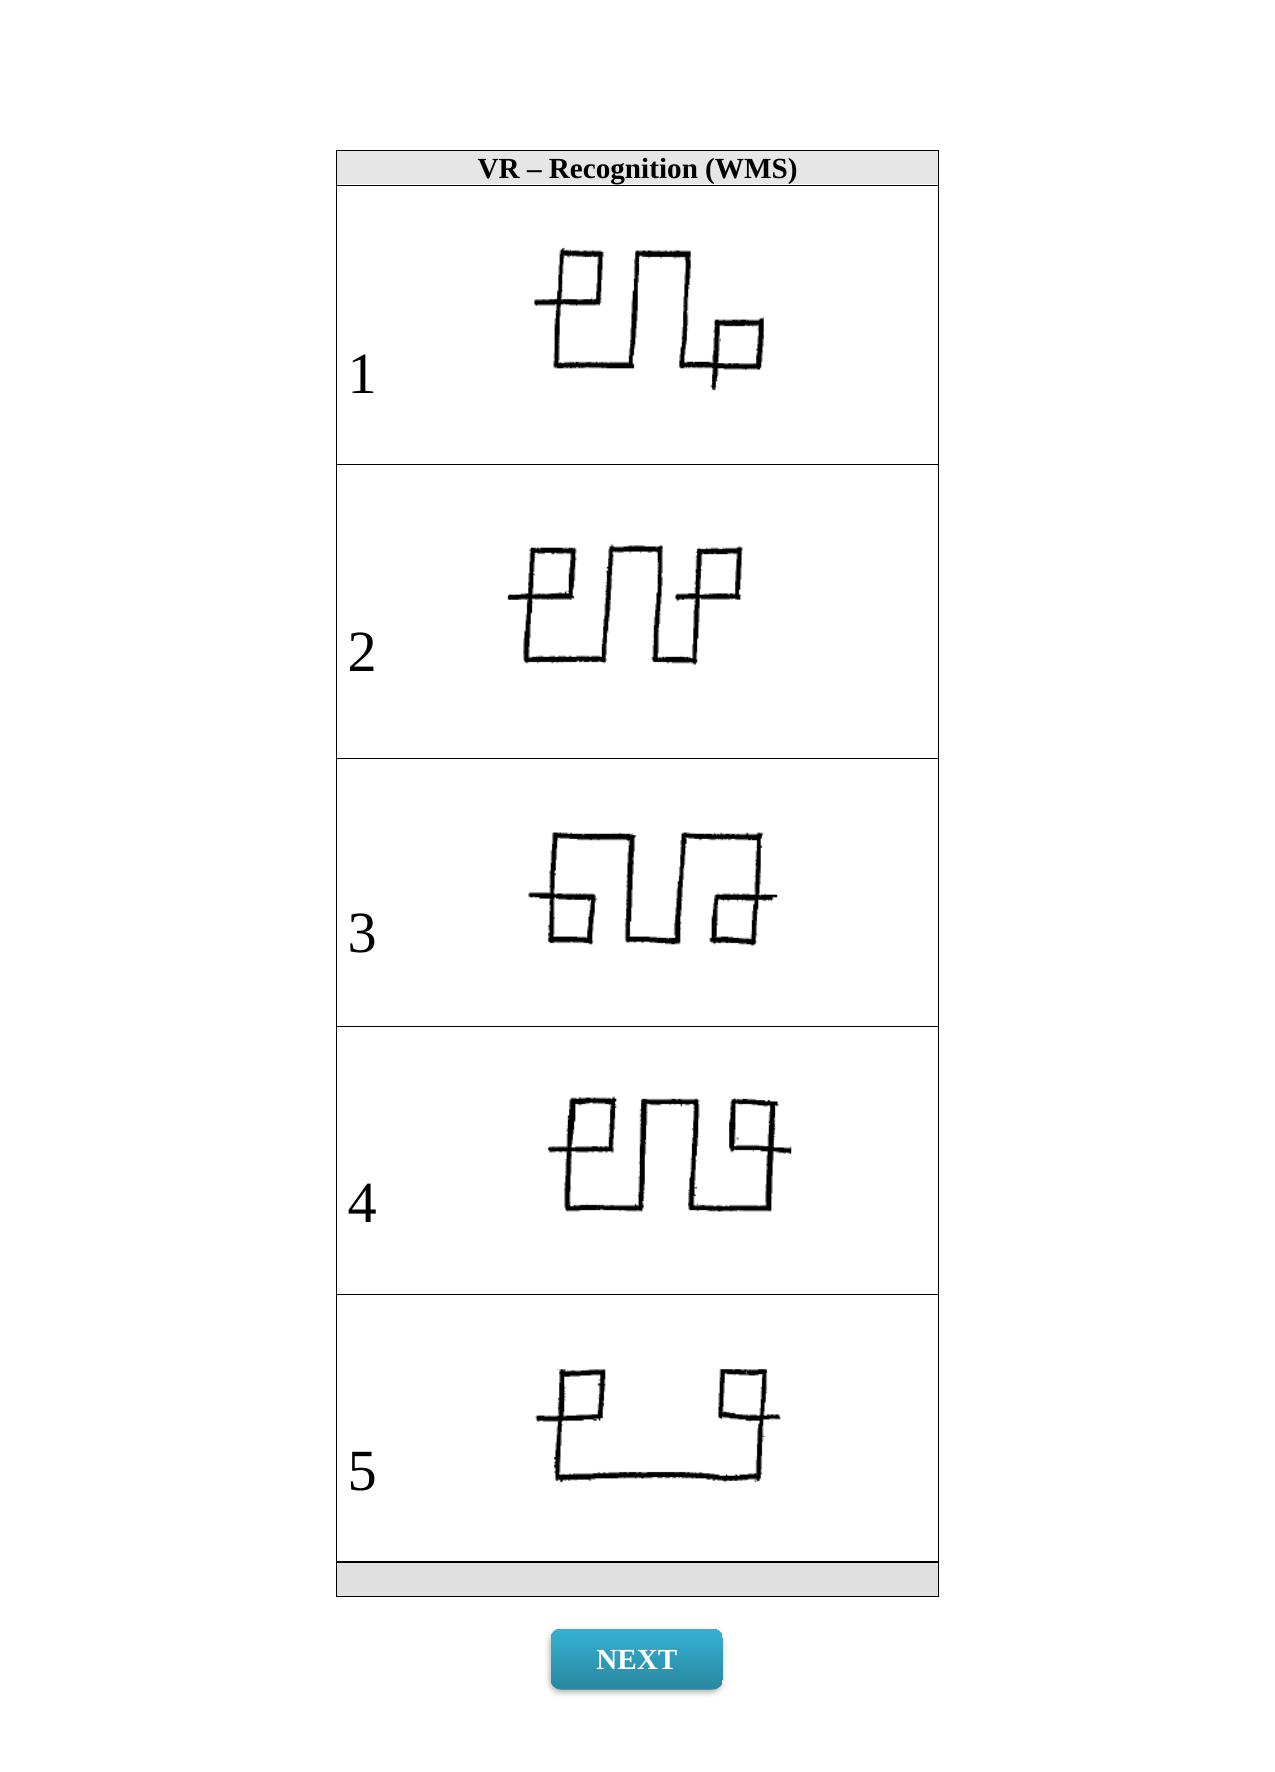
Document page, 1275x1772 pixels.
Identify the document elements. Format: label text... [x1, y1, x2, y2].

table_cell 2 [337, 465, 938, 758]
table_cell 4 [337, 1027, 938, 1294]
table_cell 5 [337, 1295, 938, 1561]
table_cell [337, 1563, 938, 1596]
picture [537, 1085, 800, 1223]
picture [522, 243, 779, 394]
picture [522, 1353, 792, 1491]
table_cell 1 [337, 186, 938, 464]
picture [503, 539, 748, 671]
table_cell VR – Recognition (WMS) [337, 151, 938, 184]
picture [522, 820, 785, 952]
table_cell 3 [337, 759, 938, 1026]
